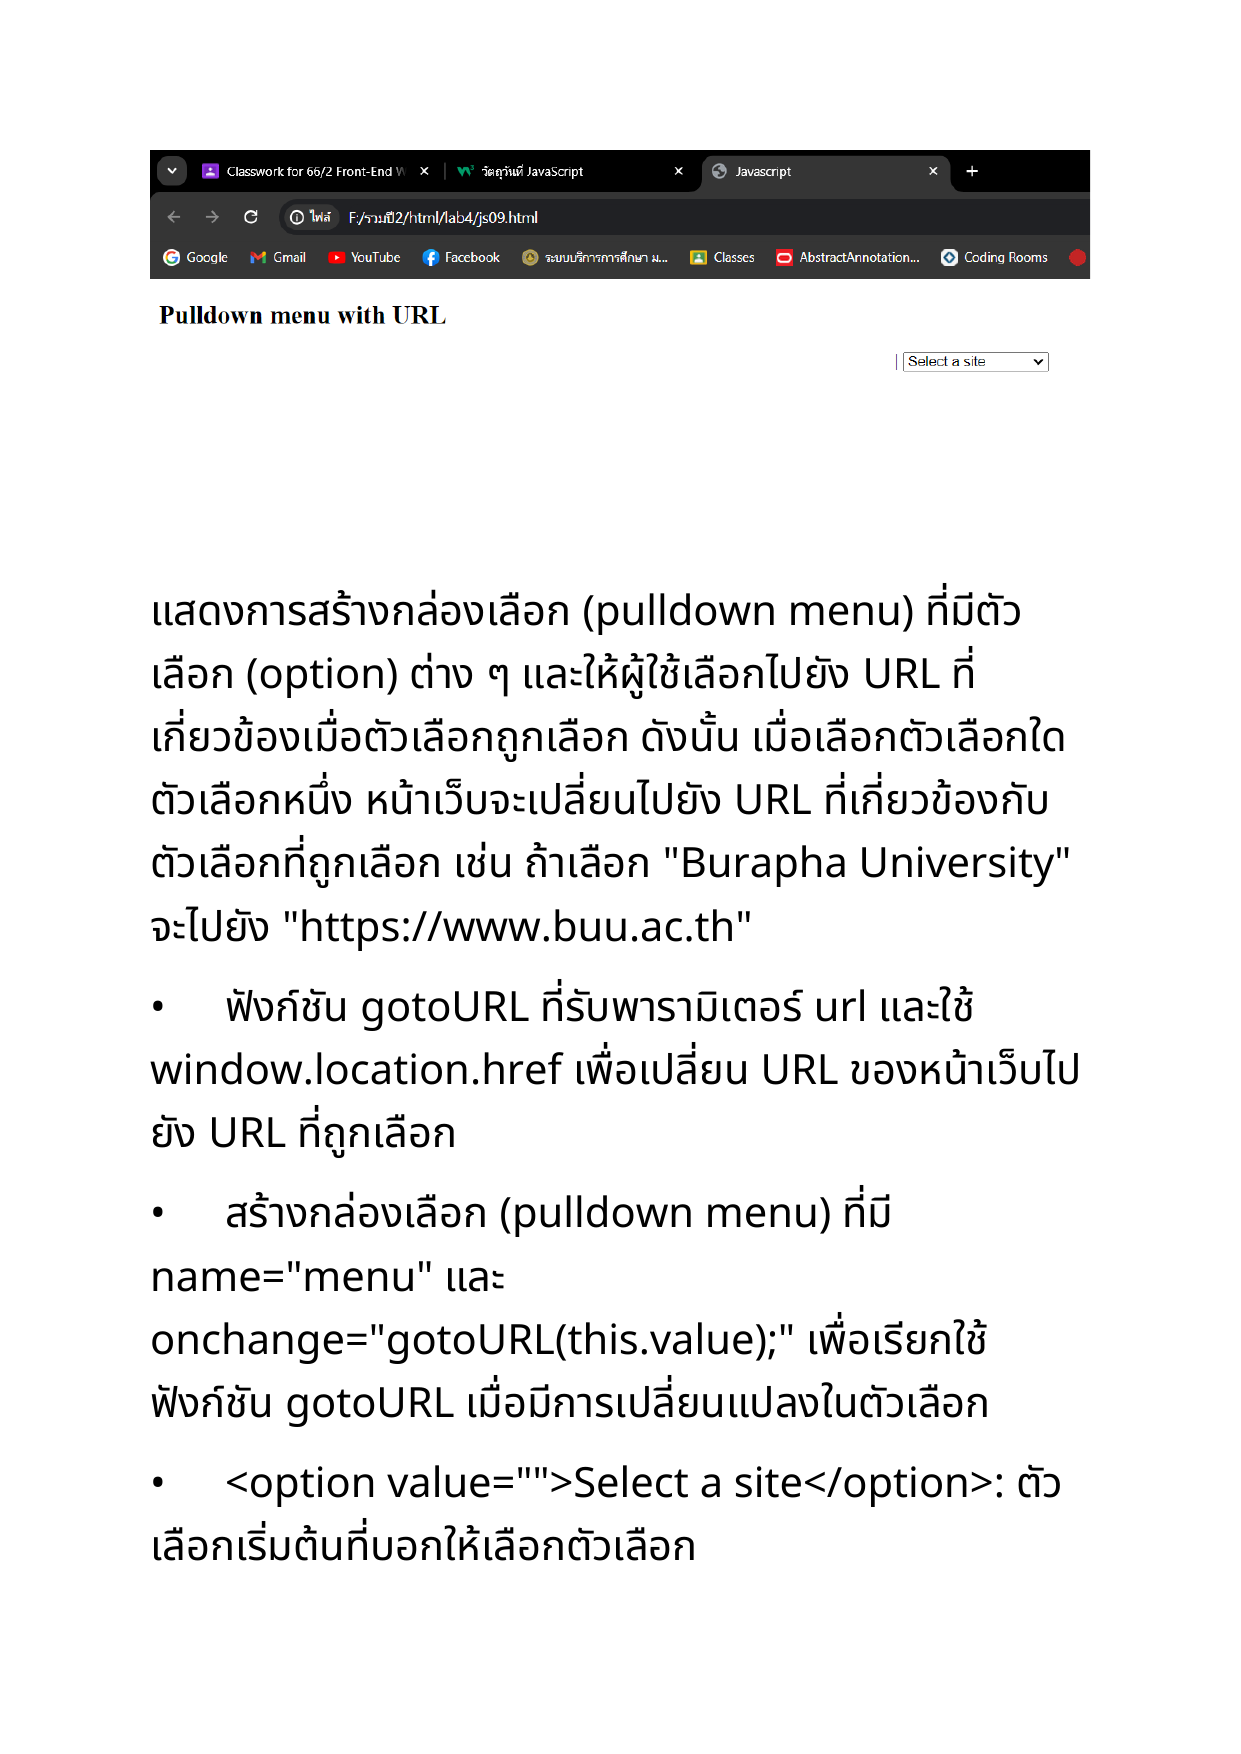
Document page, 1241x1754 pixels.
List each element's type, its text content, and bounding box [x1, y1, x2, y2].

text • <option value="">Select a site</option>: ตัวเลือกเริ่มต้นที่บอกให้เลือกตัวเลือก [150, 1453, 1090, 1579]
text • ฟังก์ชัน gotoURL ที่รับพารามิเตอร์ url และใช้ window.location.href เพื่อเปลี่ยน URL ของหน้าเว็บไปยัง URL ที่ถูกเลือก [150, 977, 1090, 1167]
picture [150, 150, 1091, 564]
text แสดงการสร้างกล่องเลือก (pulldown menu) ที่มีตัวเลือก (option) ต่าง ๆ และให้ผู้ใช้เลือกไปยัง URL ที่เกี่ยวข้องเมื่อตัวเลือกถูกเลือก ดังนั้น เมื่อเลือกตัวเลือกใดตัวเลือกหนึ่ง หน้าเว็บจะเปลี่ยนไปยัง URL ที่เกี่ยวข้องกับตัวเลือกที่ถูกเลือก เช่น ถ้าเลือก "Burapha University" จะไปยัง "https://www.buu.ac.th" [150, 580, 1090, 960]
text • สร้างกล่องเลือก (pulldown menu) ที่มี name="menu" และ onchange="gotoURL(this.value);" เพื่อเรียกใช้ฟังก์ชัน gotoURL เมื่อมีการเปลี่ยนแปลงในตัวเลือก [150, 1183, 1090, 1437]
